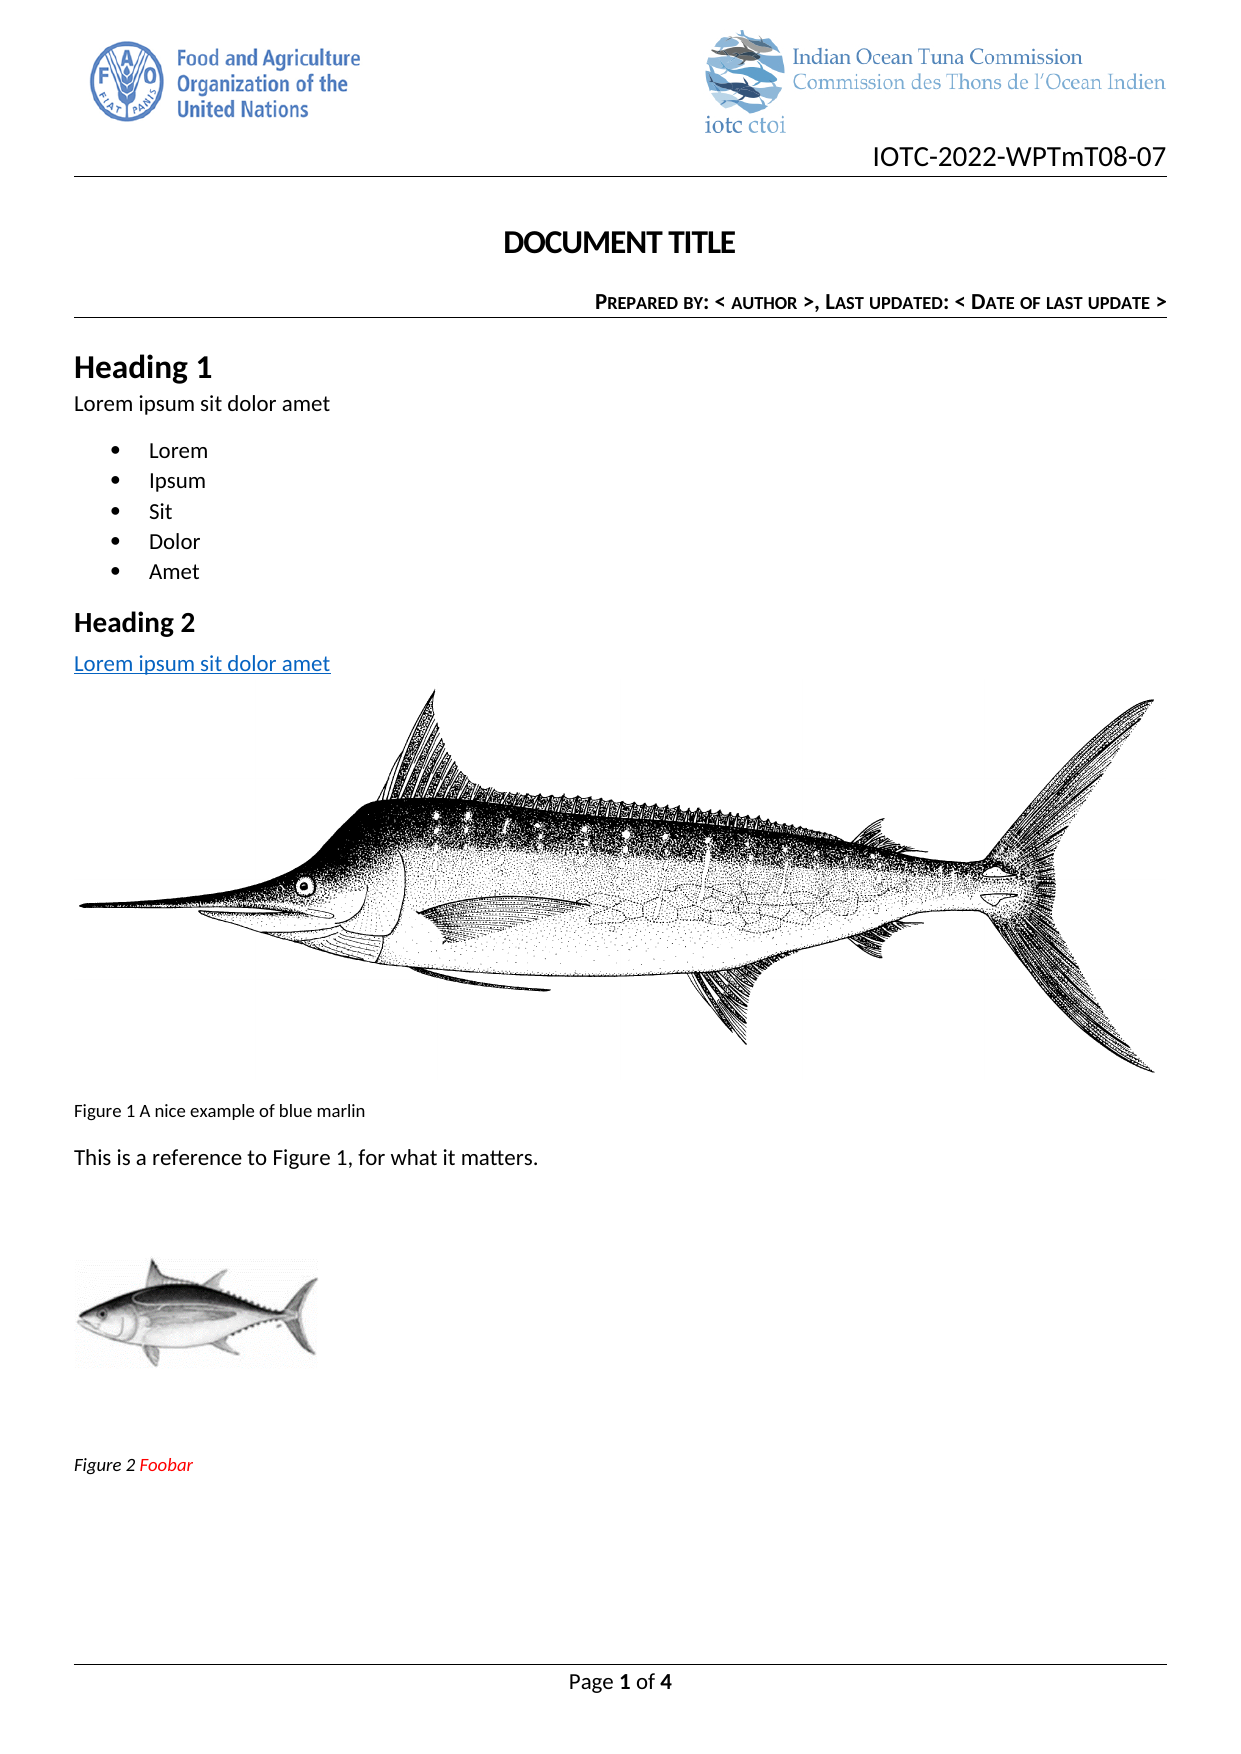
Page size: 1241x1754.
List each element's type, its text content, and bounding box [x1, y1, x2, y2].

text This is a reference to Figure 1, for what it matters. [74, 1143, 1167, 1171]
picture [88, 29, 1167, 136]
list Dolor [111, 527, 1167, 555]
list Amet [111, 557, 1167, 585]
list Lorem [111, 436, 1167, 464]
text Prepared by: < author >, Last updated: < Date of last update > [74, 287, 1167, 317]
text Figure 1 A nice example of blue marlin [74, 1099, 1167, 1122]
text Lorem ipsum sit dolor amet [74, 649, 1167, 679]
title Document title [74, 222, 1167, 262]
list Sit [111, 497, 1167, 525]
list Ipsum [111, 467, 1167, 495]
text Lorem ipsum sit dolor amet [74, 389, 1167, 418]
subtitle Heading 1 [74, 346, 1167, 386]
picture [73, 679, 1167, 1080]
subtitle Heading 2 [74, 604, 1167, 640]
picture [73, 1189, 319, 1435]
